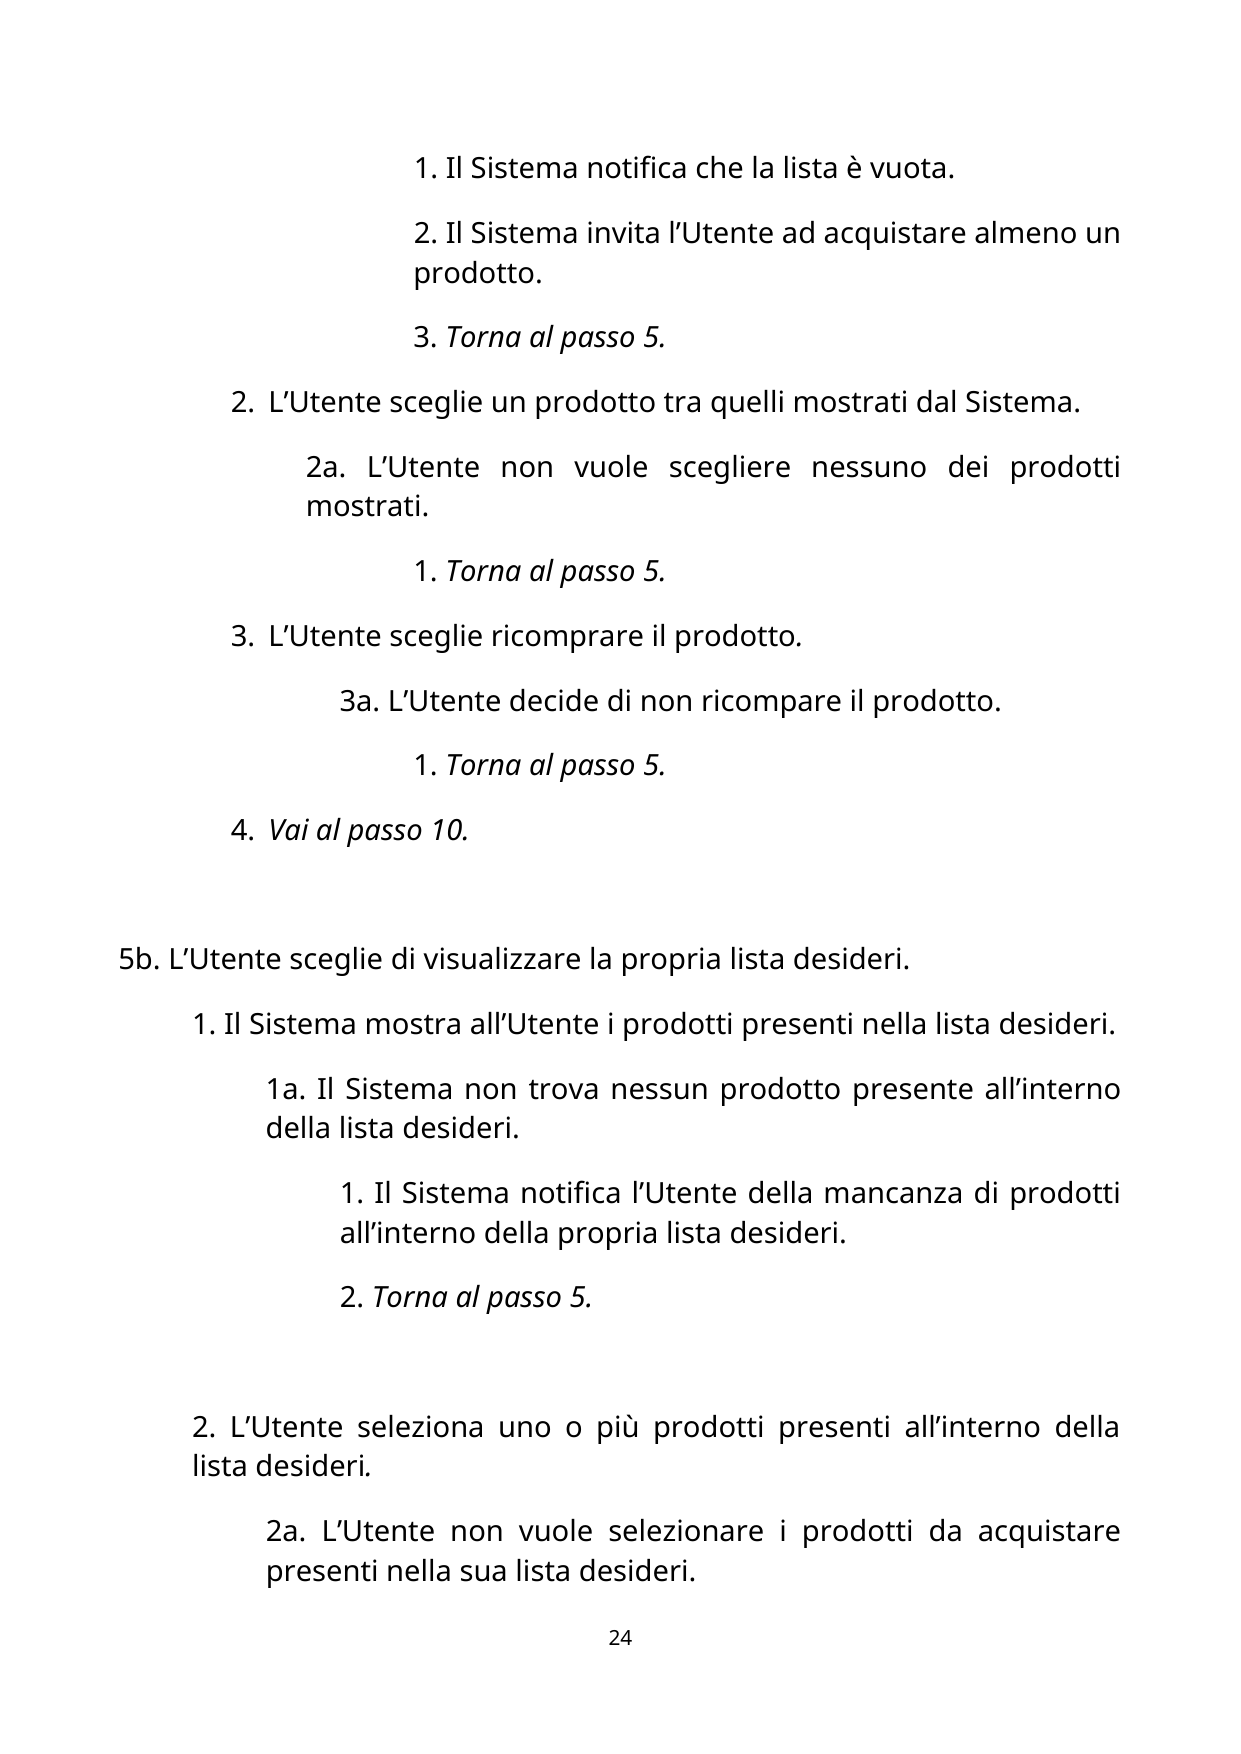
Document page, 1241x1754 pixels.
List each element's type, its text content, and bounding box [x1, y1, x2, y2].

list L’Utente sceglie ricomprare il prodotto. [231, 615, 1122, 655]
text 1a. Il Sistema non trova nessun prodotto presente all’interno della lista desideri. [265, 1068, 1122, 1147]
list Vai al passo 10. [231, 809, 1122, 849]
list L’Utente sceglie un prodotto tra quelli mostrati dal Sistema. [231, 381, 1122, 421]
text 1. Il Sistema mostra all’Utente i prodotti presenti nella lista desideri. [192, 1003, 1122, 1043]
text 3a. L’Utente decide di non ricompare il prodotto. [339, 680, 1122, 719]
text 3. Torna al passo 5. [306, 317, 1122, 356]
text 5b. L’Utente sceglie di visualizzare la propria lista desideri. [118, 938, 1122, 978]
text 1. Torna al passo 5. [306, 550, 1122, 590]
text 1. Torna al passo 5. [339, 744, 1122, 784]
text 1. Il Sistema notifica che la lista è vuota. [413, 148, 1122, 187]
text 2. Il Sistema invita l’Utente ad acquistare almeno un prodotto. [413, 212, 1122, 292]
text 2. L’Utente seleziona uno o più prodotti presenti all’interno della lista desideri. [192, 1406, 1122, 1485]
text 1. Il Sistema notifica l’Utente della mancanza di prodotti all’interno della propria lista desideri. [339, 1172, 1122, 1252]
text 2a. L’Utente non vuole selezionare i prodotti da acquistare presenti nella sua lista desideri. [266, 1510, 1122, 1590]
text 2a. L’Utente non vuole scegliere nessuno dei prodotti mostrati. [306, 446, 1122, 525]
text 2. Torna al passo 5. [339, 1277, 1122, 1316]
